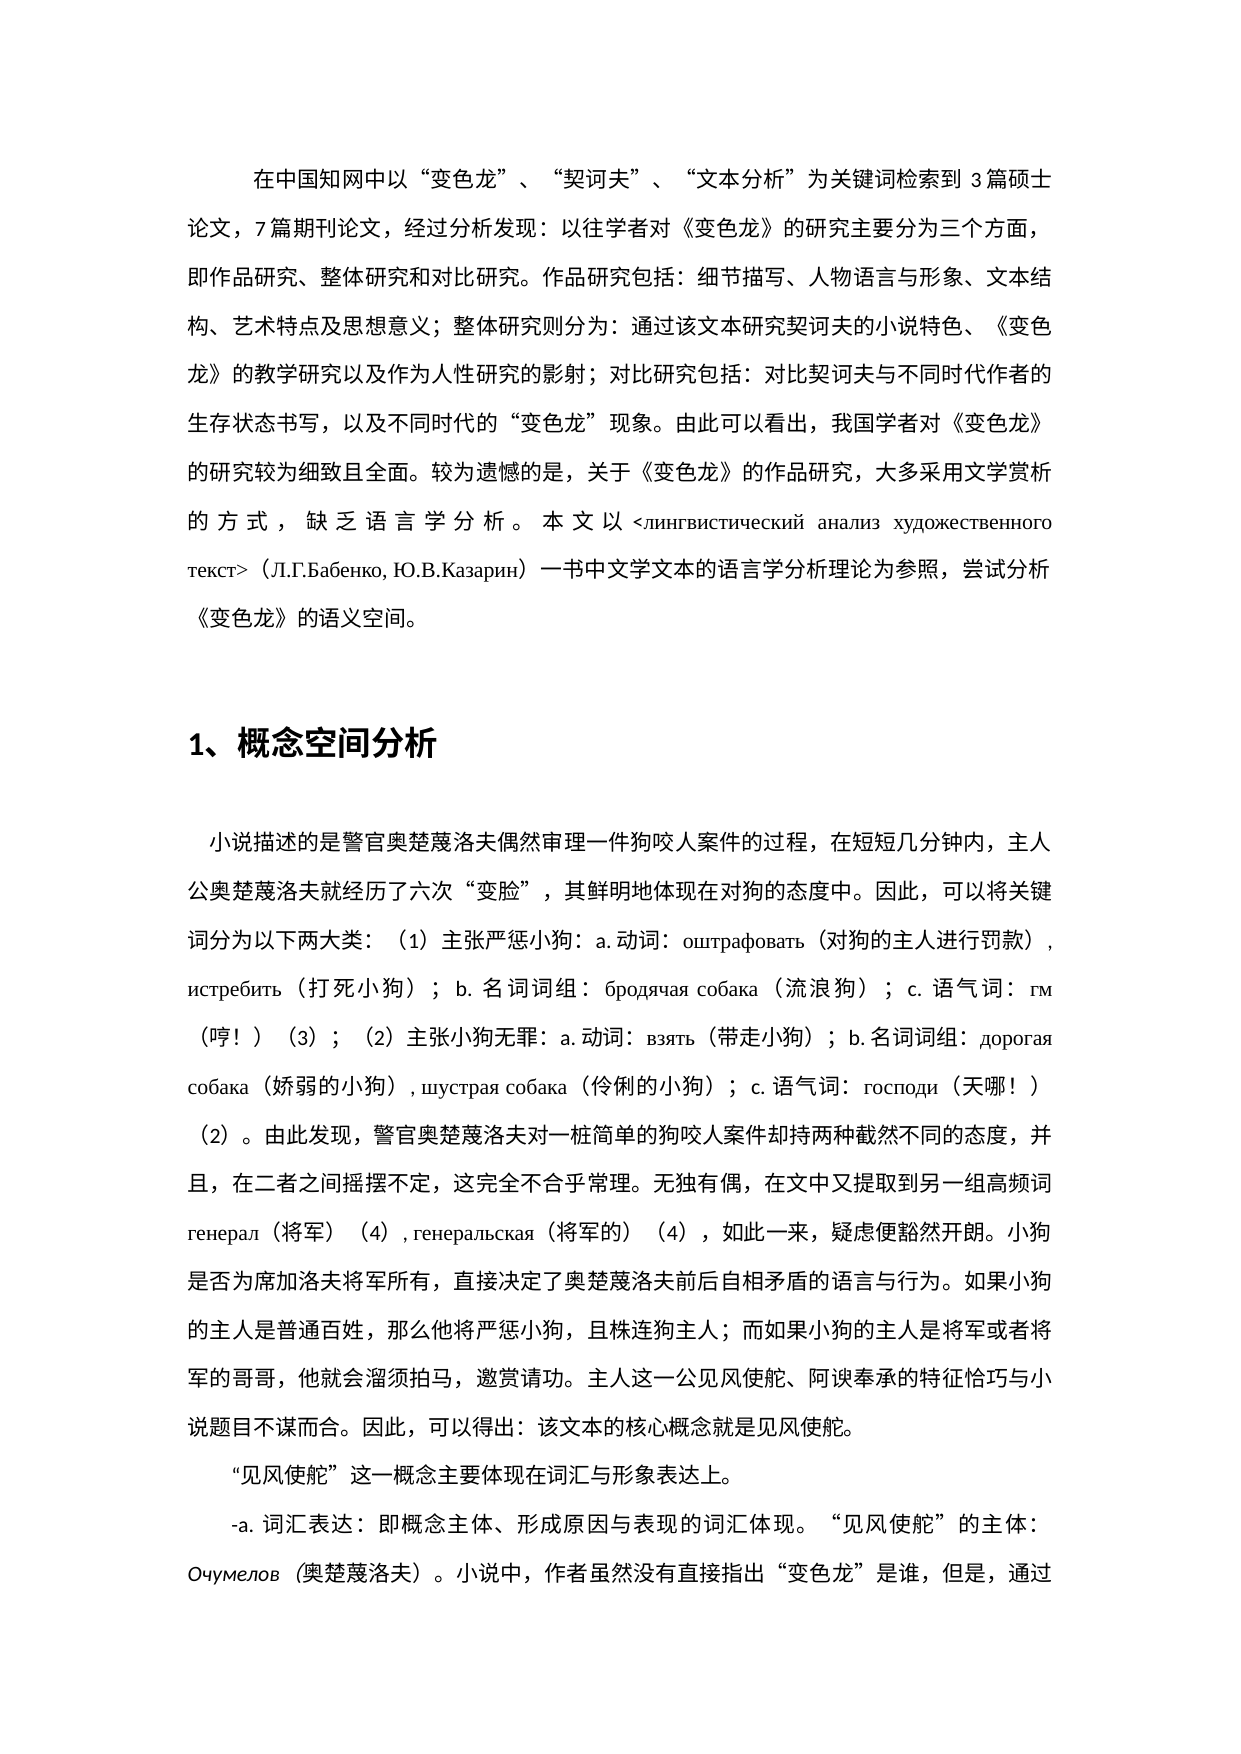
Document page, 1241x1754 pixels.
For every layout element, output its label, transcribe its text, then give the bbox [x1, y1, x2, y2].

subtitle 1、概念空间分析 [187, 709, 1053, 774]
text “见风使舵”这一概念主要体现在词汇与形象表达上。 [187, 1458, 1053, 1491]
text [187, 1506, 1053, 1588]
text 小说描述的是警官奥楚蔑洛夫偶然审理一件狗咬人案件的过程，在短短几分钟内，主人公奥楚蔑洛夫就经历了六次“变脸”，其鲜明地体现在对狗的态度中。因此，可以将关键词分为以下两大类：（1）主张严惩小狗：a. 动词：оштрафовать（对狗的主人进行罚款）, истребить（打死小狗）；b. 名词词组：бродячая собака（流浪狗）；c. 语气词：гм（哼！）（3）；（2）主张小狗无罪：a. 动词：взять（带走小狗）；b. 名词词组：дорогая собака（娇弱的小狗）, шустрая собака（伶俐的小狗）；c. 语气词：господи（天哪！）（2）。由此发现，警官奥楚蔑洛夫对一桩简单的狗咬人案件却持两种截然不同的态度，并且，在二者之间摇摆不定，这完全不合乎常理。无独有偶，在文中又提取到另一组高频词：генерал（将军）（4）, генеральская（将军的）（4），如此一来，疑虑便豁然开朗。小狗是否为席加洛夫将军所有，直接决定了奥楚蔑洛夫前后自相矛盾的语言与行为。如果小狗的主人是普通百姓，那么他将严惩小狗，且株连狗主人；而如果小狗的主人是将军或者将军的哥哥，他就会溜须拍马，邀赏请功。主人这一公见风使舵、阿谀奉承的特征恰巧与小说题目不谋而合。因此，可以得出：该文本的核心概念就是见风使舵。 [187, 825, 1053, 1442]
text 在中国知网中以“变色龙”、“契诃夫”、“文本分析”为关键词检索到3篇硕士论文，7篇期刊论文，经过分析发现：以往学者对《变色龙》的研究主要分为三个方面，即作品研究、整体研究和对比研究。作品研究包括：细节描写、人物语言与形象、文本结构、艺术特点及思想意义；整体研究则分为：通过该文本研究契诃夫的小说特色、《变色龙》的教学研究以及作为人性研究的影射；对比研究包括：对比契诃夫与不同时代作者的生存状态书写，以及不同时代的“变色龙”现象。由此可以看出，我国学者对《变色龙》的研究较为细致且全面。较为遗憾的是，关于《变色龙》的作品研究，大多采用文学赏析的方式，缺乏语言学分析。本文以<лингвистический анализ художественного текст>（Л.Г.Бабенко, Ю.В.Казарин）一书中文学文本的语言学分析理论为参照，尝试分析《变色龙》的语义空间。 [187, 162, 1053, 633]
